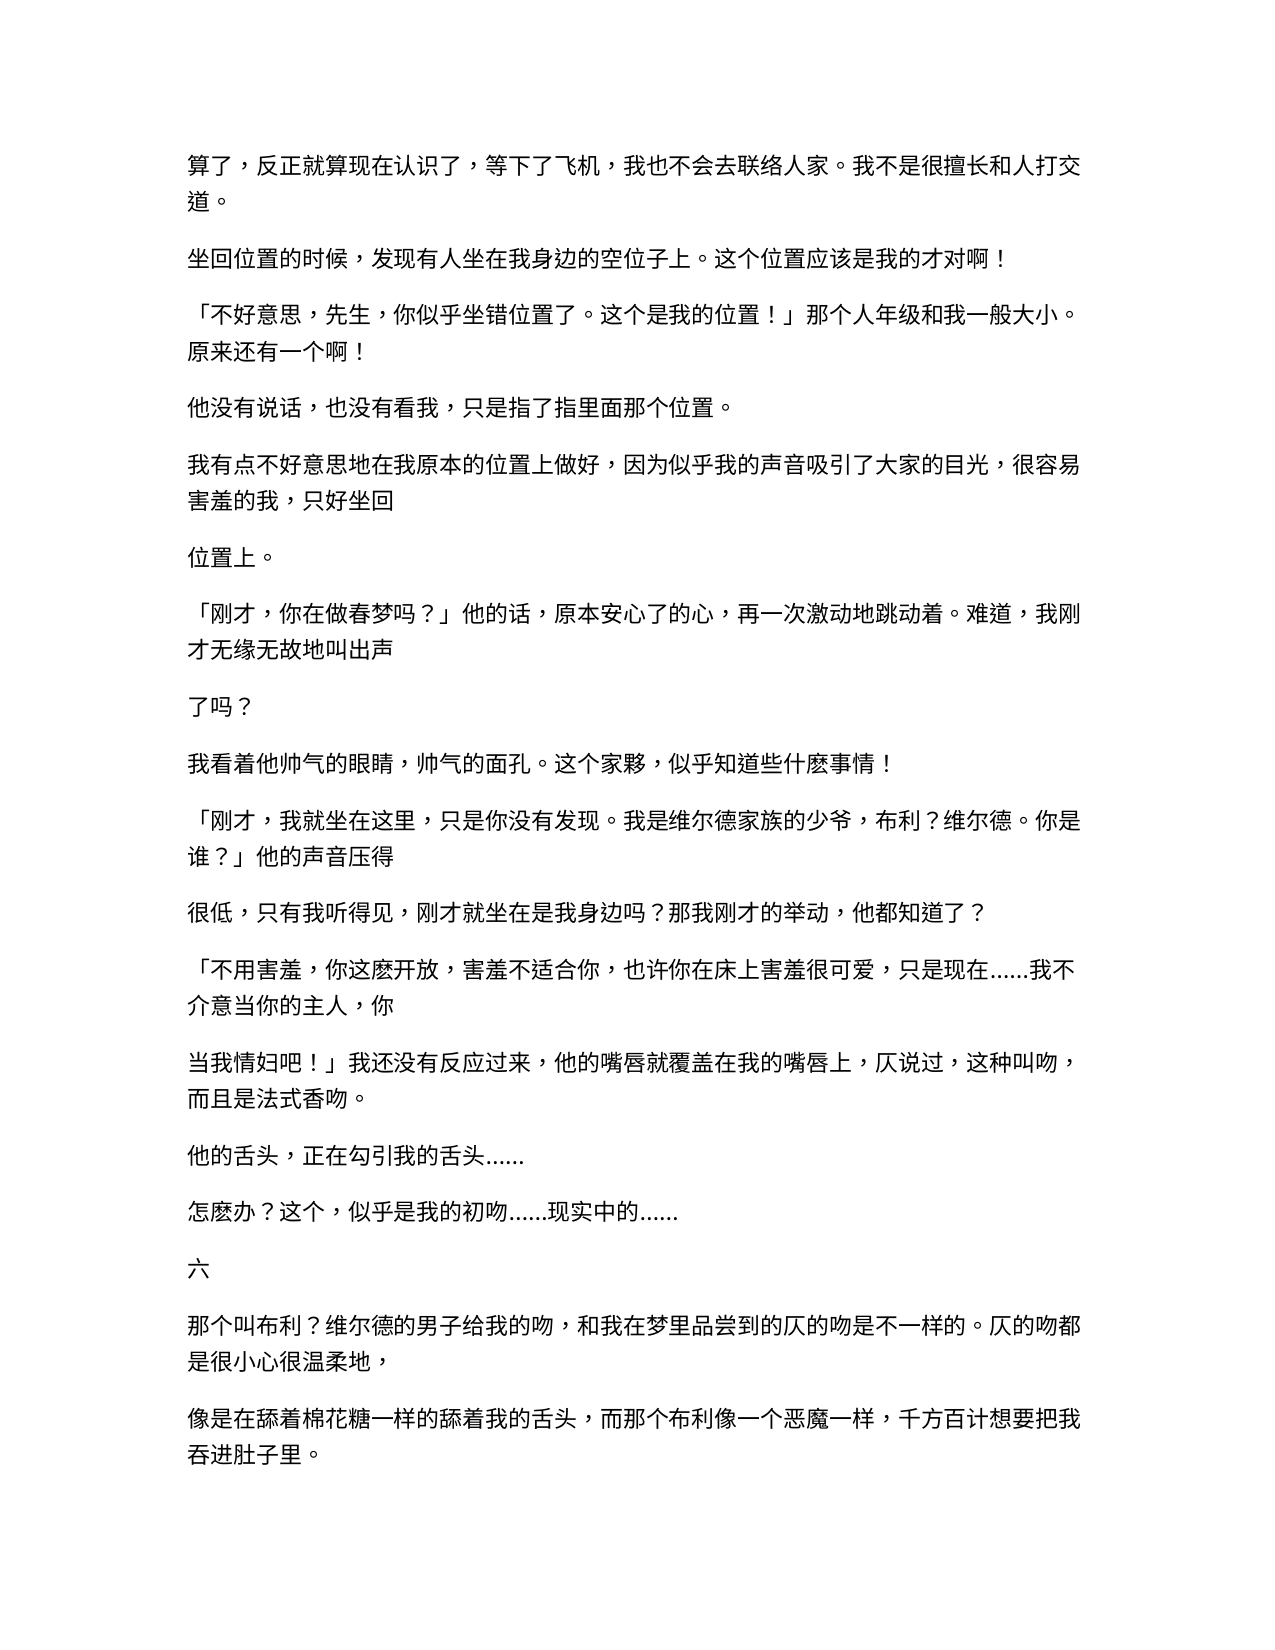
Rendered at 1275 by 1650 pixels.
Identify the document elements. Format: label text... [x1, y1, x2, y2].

text 那个叫布利？维尔德的男子给我的吻，和我在梦里品尝到的仄的吻是不一样的。仄的吻都是很小心很温柔地， [187, 1310, 1087, 1377]
text 「刚才，我就坐在这里，只是你没有发现。我是维尔德家族的少爷，布利？维尔德。你是谁？」他的声音压得 [187, 805, 1087, 872]
text 很低，只有我听得见，刚才就坐在是我身边吗？那我刚才的举动，他都知道了？ [187, 897, 1087, 929]
text 六 [187, 1253, 1087, 1284]
text 像是在舔着棉花糖一样的舔着我的舌头，而那个布利像一个恶魔一样，千方百计想要把我吞进肚子里。 [187, 1403, 1087, 1470]
text 「不用害羞，你这麽开放，害羞不适合你，也许你在床上害羞很可爱，只是现在……我不介意当你的主人，你 [187, 954, 1087, 1021]
text 了吗？ [187, 691, 1087, 722]
text 算了，反正就算现在认识了，等下了飞机，我也不会去联络人家。我不是很擅长和人打交道。 [187, 150, 1087, 217]
text 我有点不好意思地在我原本的位置上做好，因为似乎我的声音吸引了大家的目光，很容易害羞的我，只好坐回 [187, 449, 1087, 516]
text 坐回位置的时候，发现有人坐在我身边的空位子上。这个位置应该是我的才对啊！ [187, 243, 1087, 274]
text 怎麽办？这个，似乎是我的初吻……现实中的…… [187, 1196, 1087, 1228]
text 「不好意思，先生，你似乎坐错位置了。这个是我的位置！」那个人年级和我一般大小。原来还有一个啊！ [187, 299, 1087, 367]
text 他的舌头，正在勾引我的舌头…… [187, 1139, 1087, 1171]
text 位置上。 [187, 542, 1087, 573]
text 他没有说话，也没有看我，只是指了指里面那个位置。 [187, 392, 1087, 423]
text 当我情妇吧！」我还没有反应过来，他的嘴唇就覆盖在我的嘴唇上，仄说过，这种叫吻，而且是法式香吻。 [187, 1047, 1087, 1114]
text 「刚才，你在做春梦吗？」他的话，原本安心了的心，再一次激动地跳动着。难道，我刚才无缘无故地叫出声 [187, 598, 1087, 666]
text 我看着他帅气的眼睛，帅气的面孔。这个家夥，似乎知道些什麽事情！ [187, 748, 1087, 779]
